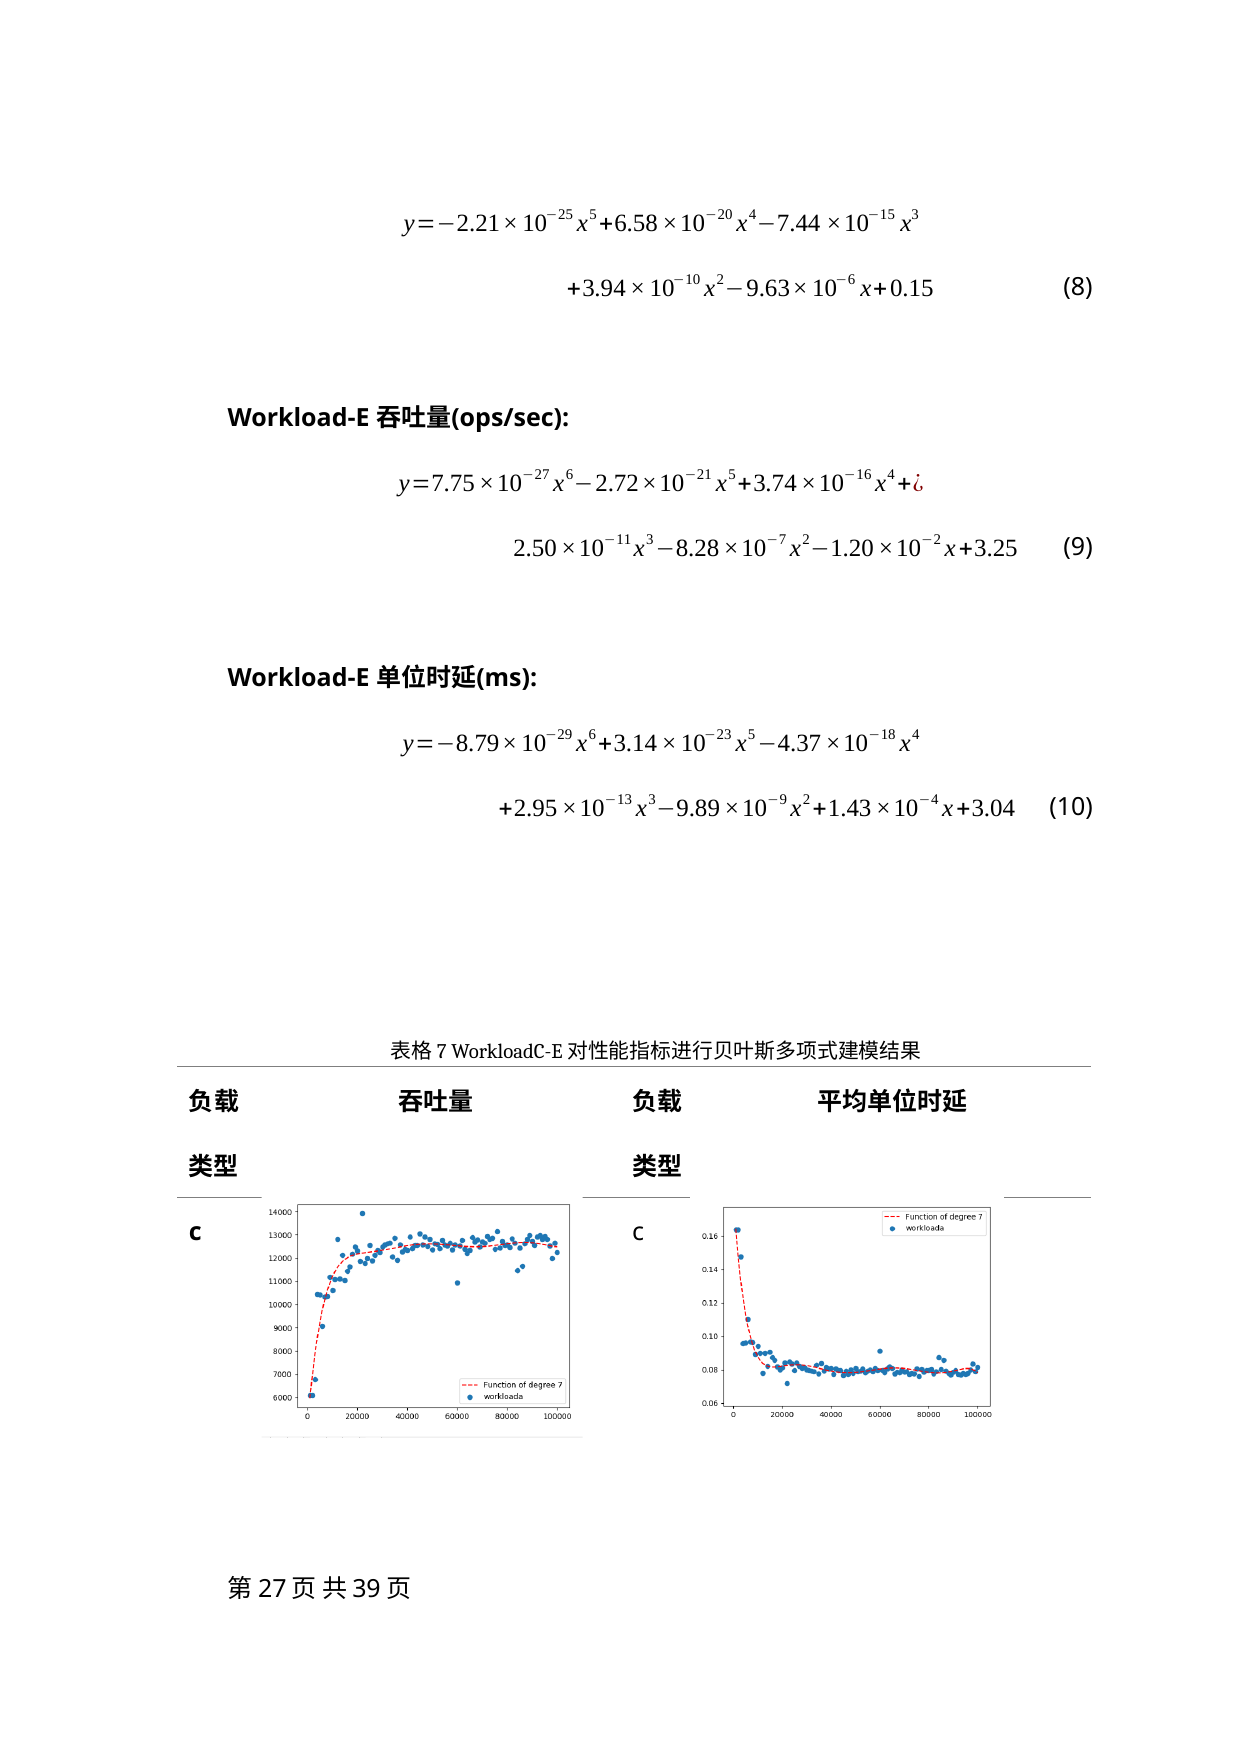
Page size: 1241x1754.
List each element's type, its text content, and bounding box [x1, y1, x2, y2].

picture [690, 1197, 1004, 1424]
text (8) [177, 253, 1092, 318]
text (9) [177, 513, 1092, 578]
table_header 平均单位时延 [694, 1067, 1091, 1197]
table_cell c [621, 1198, 679, 1458]
picture [261, 1197, 583, 1438]
text Workload-E 单位时延(ms): [177, 643, 1092, 708]
table_cell [250, 1198, 621, 1458]
table_header 负载类型 [621, 1067, 693, 1197]
table_cell c [177, 1198, 250, 1458]
table_cell [679, 1198, 1091, 1458]
table_header 吞吐量 [250, 1067, 621, 1197]
text Workload-E 吞吐量(ops/sec): [177, 383, 1092, 448]
text 表格 7 WorkloadC-E 对性能指标进行贝叶斯多项式建模结果 [177, 1033, 1092, 1066]
table_header 负载类型 [177, 1067, 250, 1197]
text (10) [177, 773, 1092, 838]
